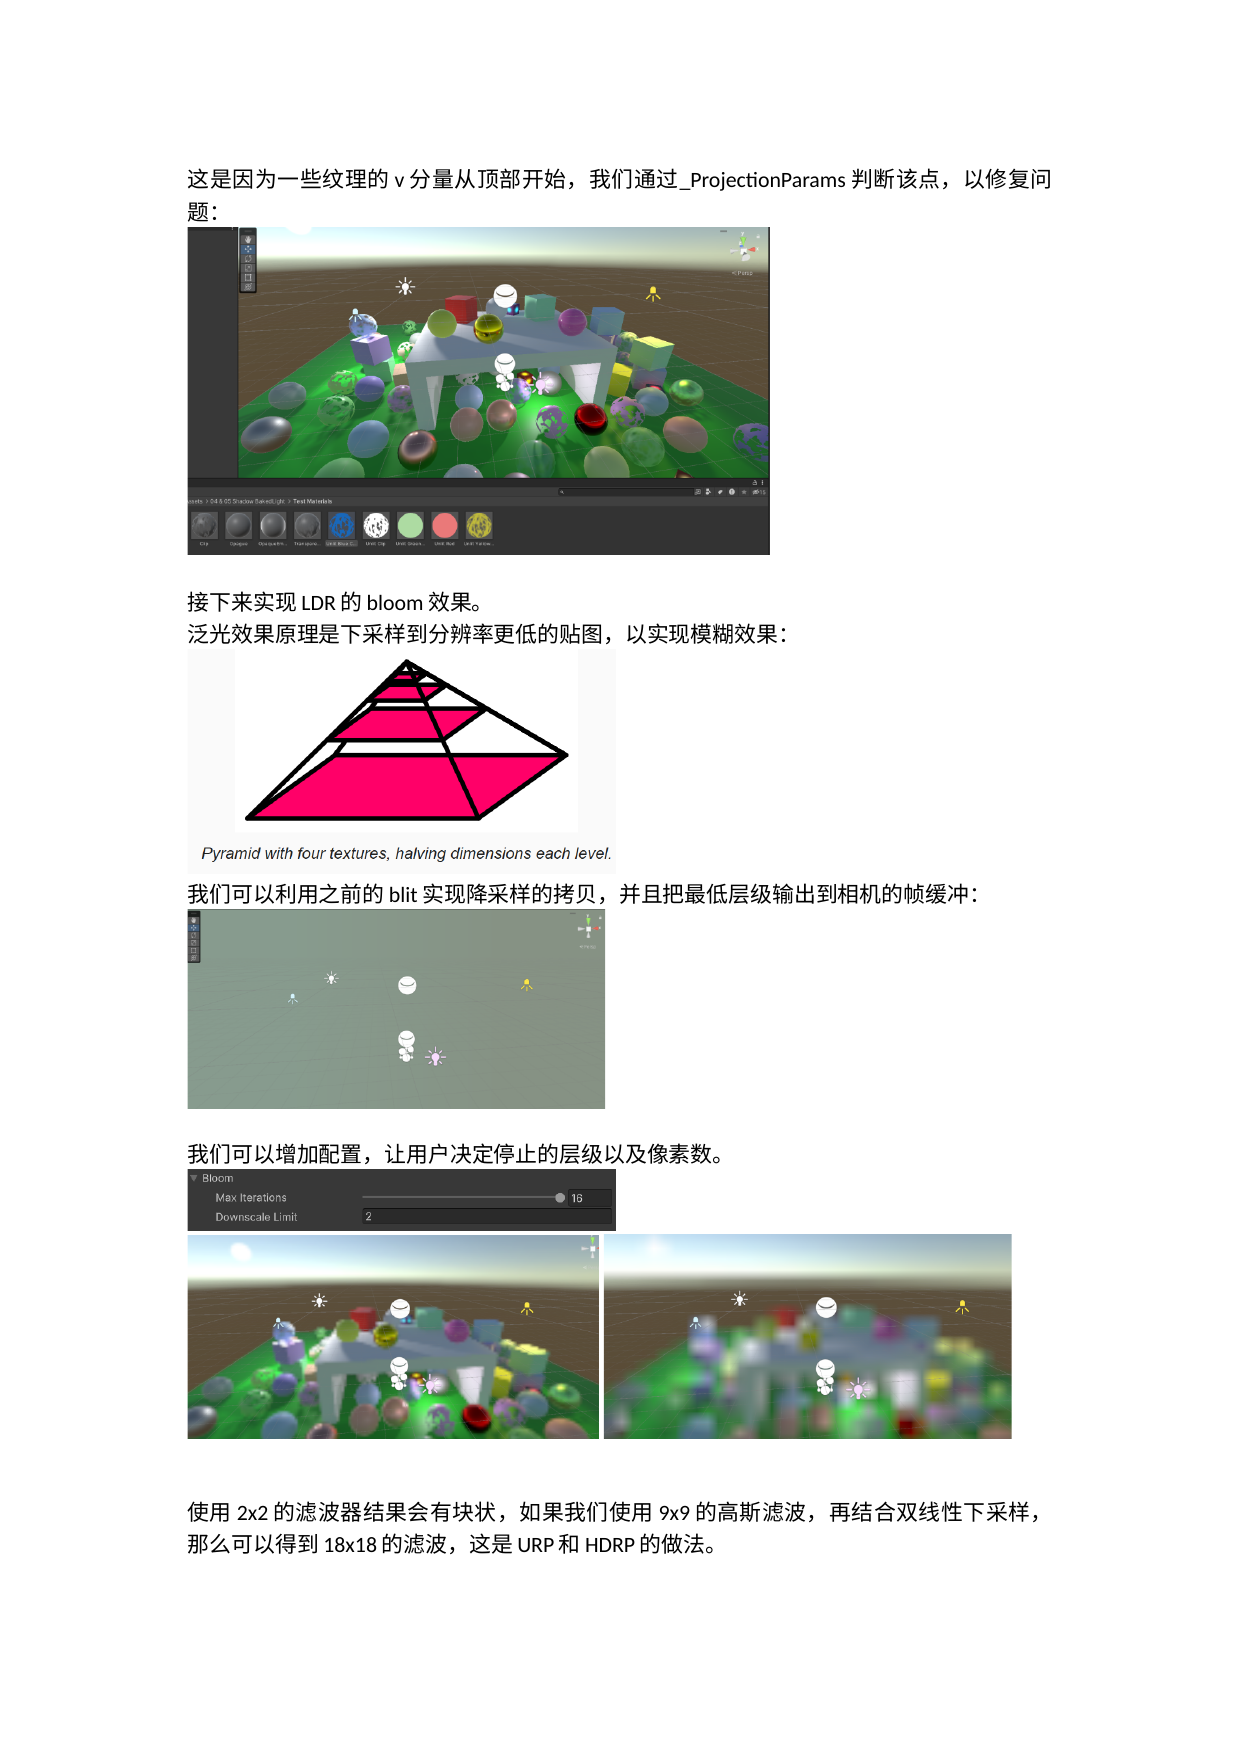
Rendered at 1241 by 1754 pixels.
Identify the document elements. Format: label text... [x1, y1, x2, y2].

text 我们可以利用之前的blit实现降采样的拷贝，并且把最低层级输出到相机的帧缓冲： [187, 877, 1053, 909]
text 泛光效果原理是下采样到分辨率更低的贴图，以实现模糊效果： [187, 617, 1053, 649]
picture [187, 909, 606, 1109]
picture [187, 649, 616, 874]
picture [187, 1235, 599, 1439]
picture [187, 1169, 616, 1231]
text 使用2x2的滤波器结果会有块状，如果我们使用9x9的高斯滤波，再结合双线性下采样，那么可以得到18x18的滤波，这是URP和HDRP的做法。 [187, 1494, 1053, 1559]
picture [603, 1234, 1012, 1439]
text 接下来实现LDR的bloom效果。 [187, 584, 1053, 617]
text 我们可以增加配置，让用户决定停止的层级以及像素数。 [187, 1137, 1053, 1169]
picture [187, 227, 770, 555]
text 这是因为一些纹理的v分量从顶部开始，我们通过_ProjectionParams判断该点，以修复问题： [187, 162, 1053, 227]
